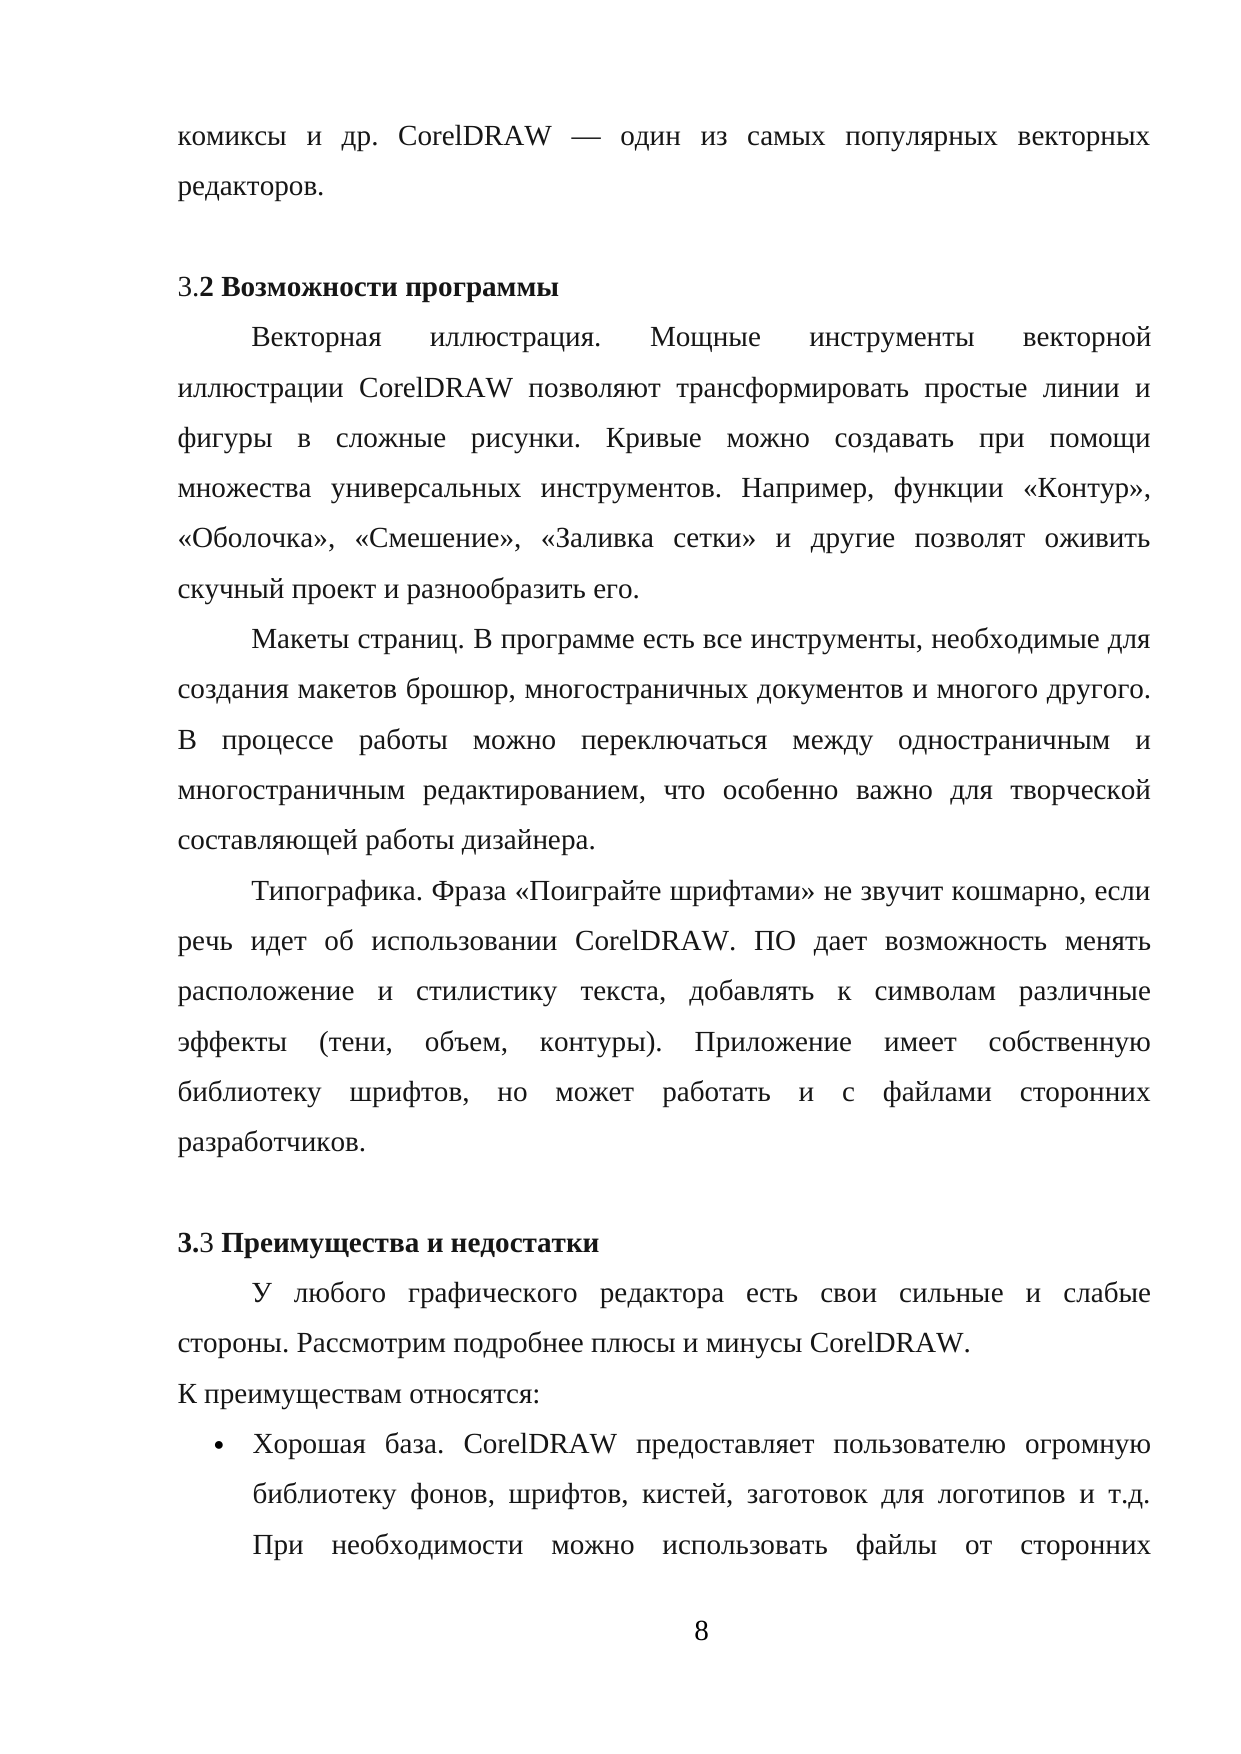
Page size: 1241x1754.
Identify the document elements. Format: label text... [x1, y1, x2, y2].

subtitle 3.3 Преимущества и недостатки [177, 1225, 1152, 1258]
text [177, 118, 1152, 202]
text Векторная иллюстрация. Мощные инструменты векторной иллюстрации CorelDRAW позволяют трансформировать простые линии и фигуры в сложные рисунки. Кривые можно создавать при помощи множества универсальных инструментов. Например, функции «Контур», «Оболочка», «Смешение», «Заливка сетки» и другие позволят оживить скучный проект и разнообразить его. [177, 319, 1152, 604]
text У любого графического редактора есть свои сильные и слабые стороны. Рассмотрим подробнее плюсы и минусы CorelDRAW. [177, 1275, 1152, 1359]
subtitle 3.2 Возможности программы [177, 269, 1152, 303]
text Типографика. Фраза «Поиграйте шрифтами» не звучит кошмарно, если речь идет об использовании CorelDRAW. ПО дает возможность менять расположение и стилистику текста, добавлять к символам различные эффекты (тени, объем, контуры). Приложение имеет собственную библиотеку шрифтов, но может работать и с файлами сторонних разработчиков. [177, 873, 1152, 1158]
text Макеты страниц. В программе есть все инструменты, необходимые для создания макетов брошюр, многостраничных документов и многого другого. В процессе работы можно переключаться между одностраничным и многостраничным редактированием, что особенно важно для творческой составляющей работы дизайнера. [177, 621, 1152, 856]
text К преимуществам относятся: [177, 1376, 1152, 1409]
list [215, 1426, 1152, 1560]
